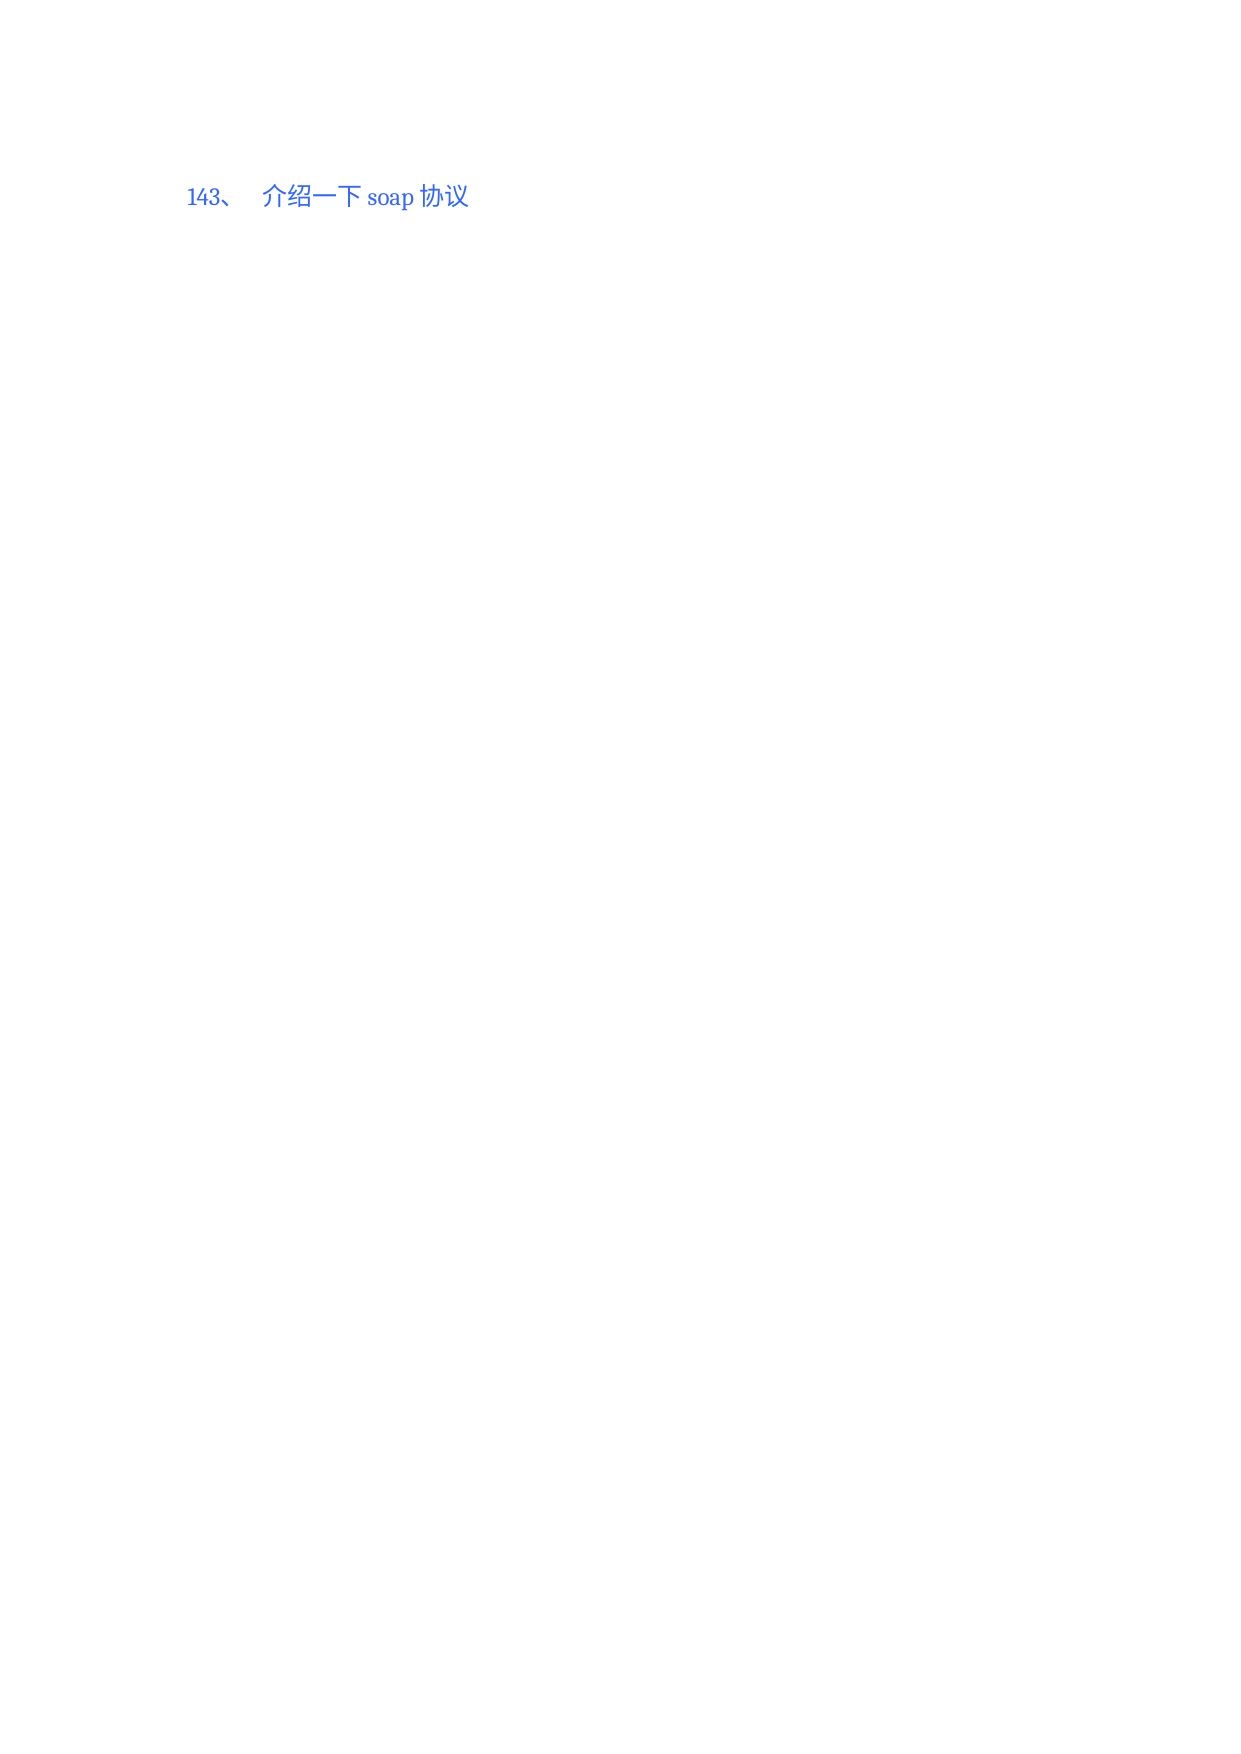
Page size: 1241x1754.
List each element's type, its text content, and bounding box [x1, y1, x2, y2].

list 介绍一下soap协议 [187, 162, 1053, 227]
